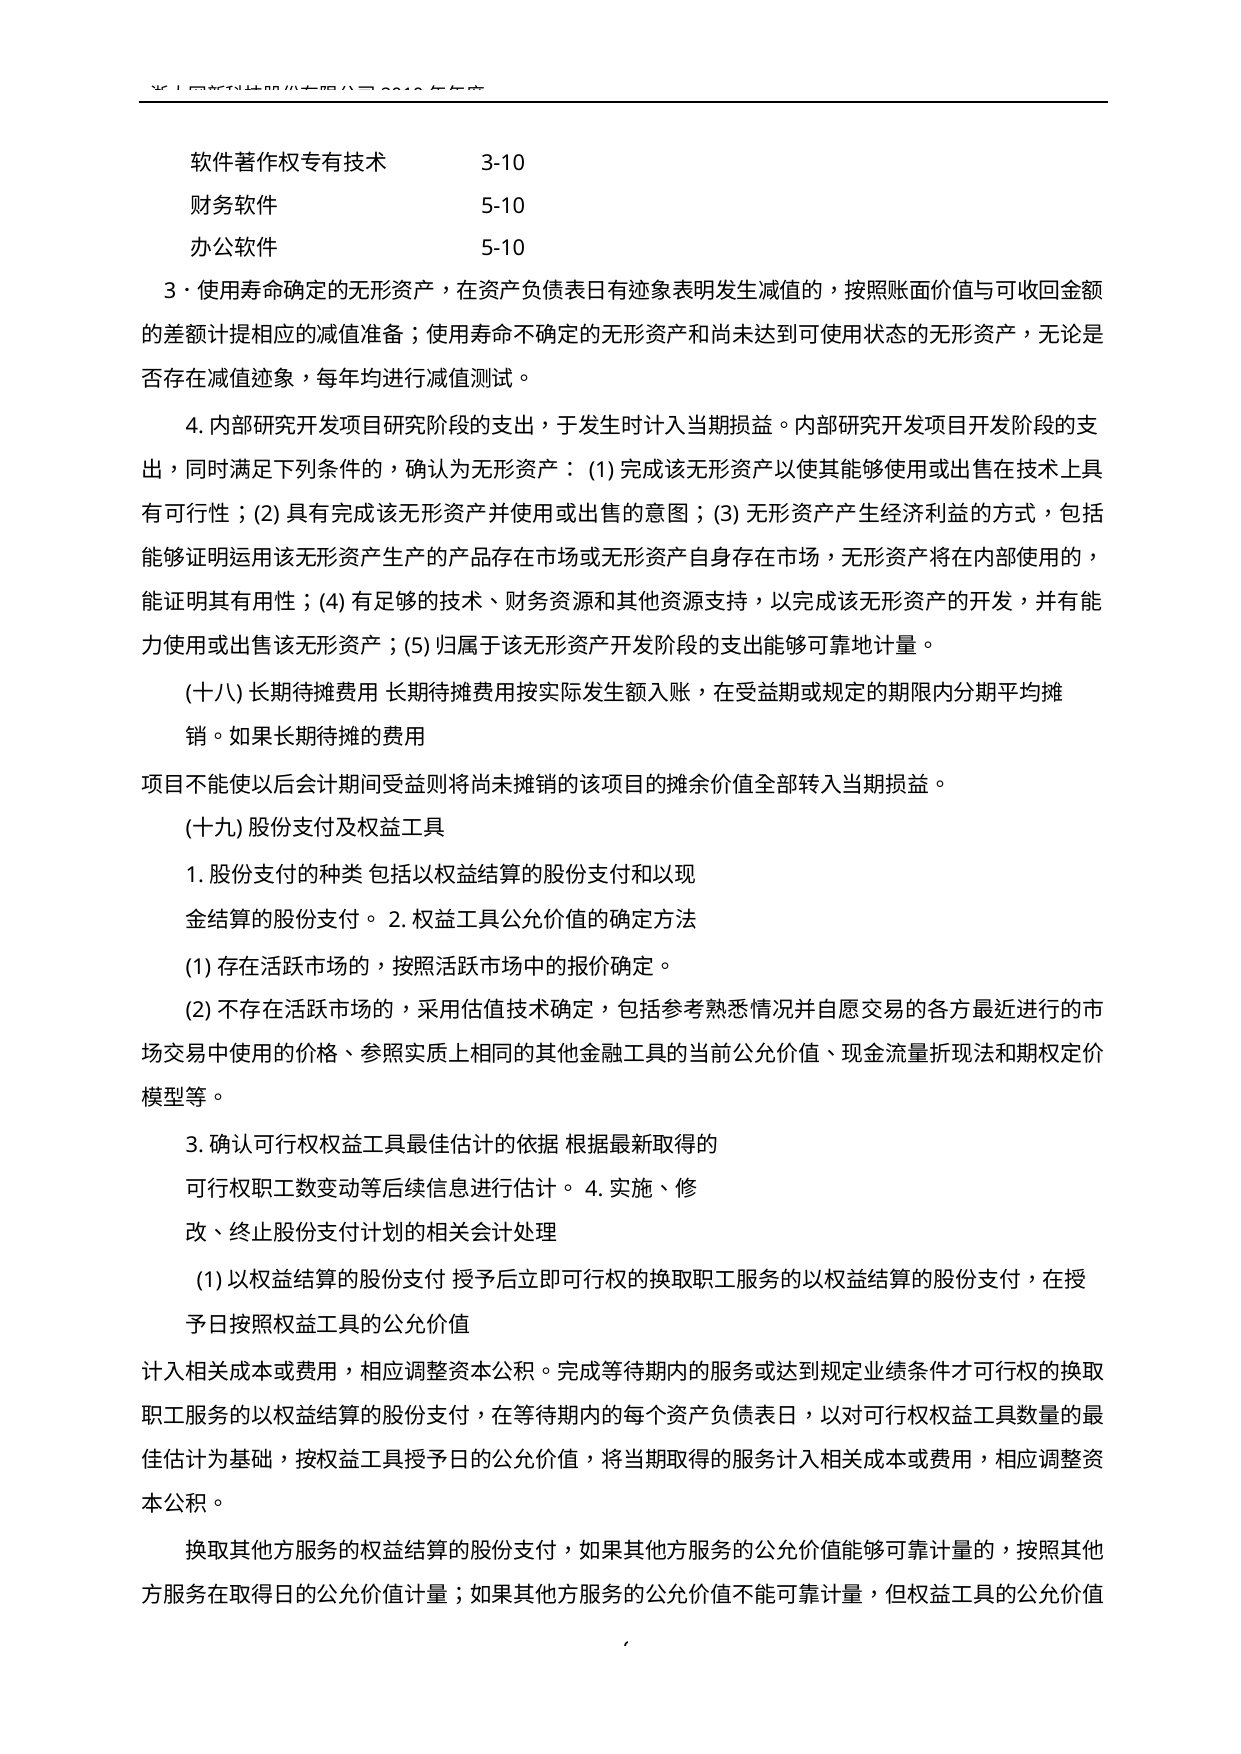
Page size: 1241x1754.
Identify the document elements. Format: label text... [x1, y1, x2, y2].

text 1. 股份支付的种类 包括以权益结算的股份支付和以现金结算的股份支付。 2. 权益工具公允价值的确定方法 [185, 859, 713, 933]
text (十八) 长期待摊费用 长期待摊费用按实际发生额入账，在受益期或规定的期限内分期平均摊销。如果长期待摊的费用 [185, 677, 1106, 751]
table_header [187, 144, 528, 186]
text (2) 不存在活跃市场的，采用估值技术确定，包括参考熟悉情况并自愿交易的各方最近进行的市 场交易中使用的价格、参照实质上相同的其他金融工具的当前公允价值、现金流量折现法和期权定价 模型等。 [142, 994, 1105, 1112]
text 3．使用寿命确定的无形资产，在资产负债表日有迹象表明发生减值的，按照账面价值与可收回金额 的差额计提相应的减值准备；使用寿命不确定的无形资产和尚未达到可使用状态的无形资产，无论是 否存在减值迹象，每年均进行减值测试。 [142, 275, 1105, 393]
text 项目不能使以后会计期间受益则将尚未摊销的该项目的摊余价值全部转入当期损益。 (十九) 股份支付及权益工具 [142, 768, 953, 842]
text 3. 确认可行权权益工具最佳估计的依据 根据最新取得的可行权职工数变动等后续信息进行估计。 4. 实施、修改、终止股份支付计划的相关会计处理 [185, 1129, 734, 1247]
text (1) 存在活跃市场的，按照活跃市场中的报价确定。 [185, 951, 1119, 981]
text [142, 1535, 1105, 1609]
text 出，同时满足下列条件的，确认为无形资产： (1) 完成该无形资产以使其能够使用或出售在技术上具 有可行性；(2) 具有完成该无形资产并使用或出售的意图；(3) 无形资产产生经济利益的方式，包括 能够证明运用该无形资产生产的产品存在市场或无形资产自身存在市场，无形资产将在内部使用的， 能证明其有用性；(4) 有足够的技术、财务资源和其他资源支持，以完成该无形资产的开发，并有能 力使用或出售该无形资产；(5) 归属于该无形资产开发阶段的支出能够可靠地计量。 [142, 454, 1105, 660]
text 计入相关成本或费用，相应调整资本公积。完成等待期内的服务或达到规定业绩条件才可行权的换取 职工服务的以权益结算的股份支付，在等待期内的每个资产负债表日，以对可行权权益工具数量的最 佳估计为基础，按权益工具授予日的公允价值，将当期取得的服务计入相关成本或费用，相应调整资 本公积。 [142, 1356, 1105, 1518]
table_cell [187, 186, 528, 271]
text 4. 内部研究开发项目研究阶段的支出，于发生时计入当期损益。内部研究开发项目开发阶段的支 [185, 410, 1119, 440]
text (1) 以权益结算的股份支付 授予后立即可行权的换取职工服务的以权益结算的股份支付，在授予日按照权益工具的公允价值 [185, 1264, 1106, 1338]
